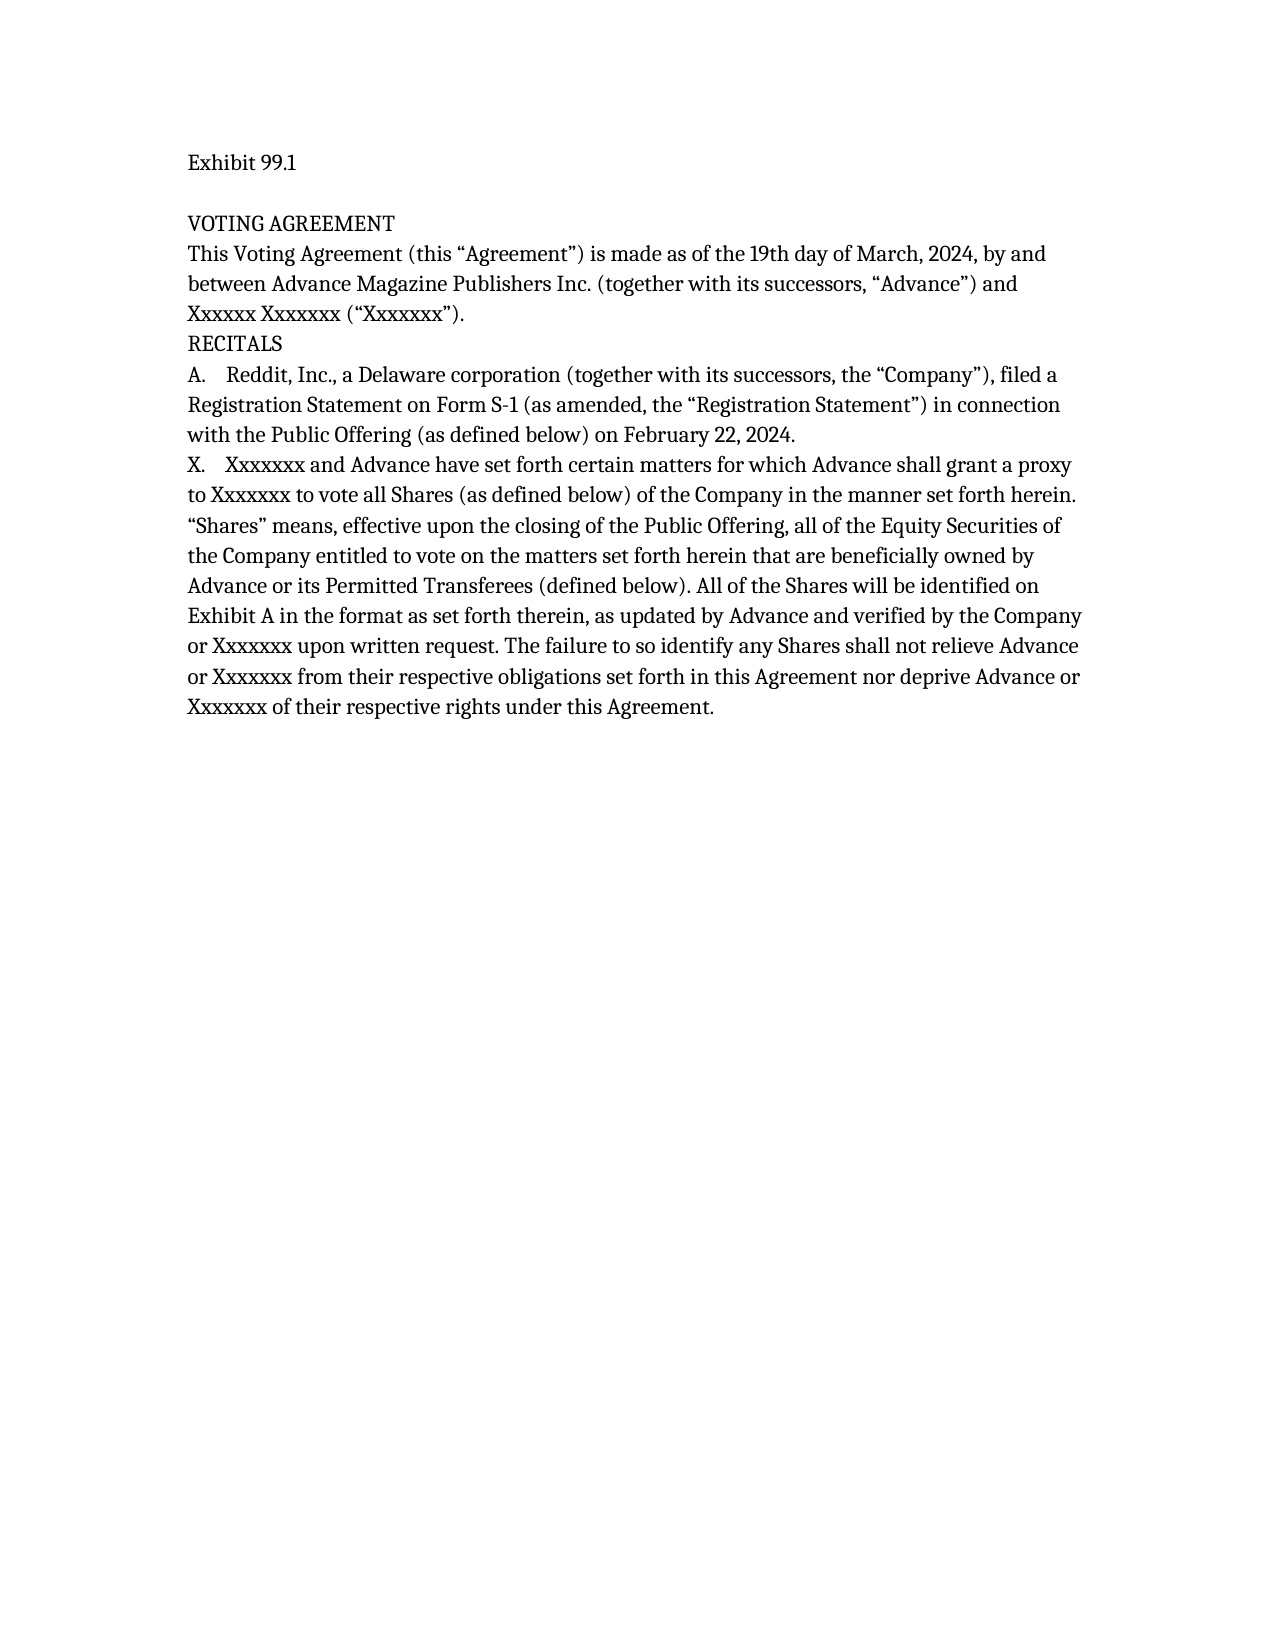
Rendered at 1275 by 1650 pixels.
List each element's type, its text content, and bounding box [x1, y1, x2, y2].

text Exhibit 99.1 VOTING AGREEMENT This Voting Agreement (this “Agreement”) is made as of the 19th day of March, 2024, by and between Advance Magazine Publishers Inc. (together with its successors, “Advance”) and Xxxxxx Xxxxxxx (“Xxxxxxx”). RECITALS A. Reddit, Inc., a Delaware corporation (together with its successors, the “Company”), filed a Registration Statement on Form S-1 (as amended, the “Registration Statement”) in connection with the Public Offering (as defined below) on February 22, 2024. X. Xxxxxxx and Advance have set forth certain matters for which Advance shall grant a proxy to Xxxxxxx to vote all Shares (as defined below) of the Company in the manner set forth herein. “Shares” means, effective upon the closing of the Public Offering, all of the Equity Securities of the Company entitled to vote on the matters set forth herein that are beneficially owned by Advance or its Permitted Transferees (defined below). All of the Shares will be identified on Exhibit A in the format as set forth therein, as updated by Advance and verified by the Company or Xxxxxxx upon written request. The failure to so identify any Shares shall not relieve Advance or Xxxxxxx from their respective obligations set forth in this Agreement nor deprive Advance or Xxxxxxx of their respective rights under this Agreement. [187, 150, 1087, 720]
